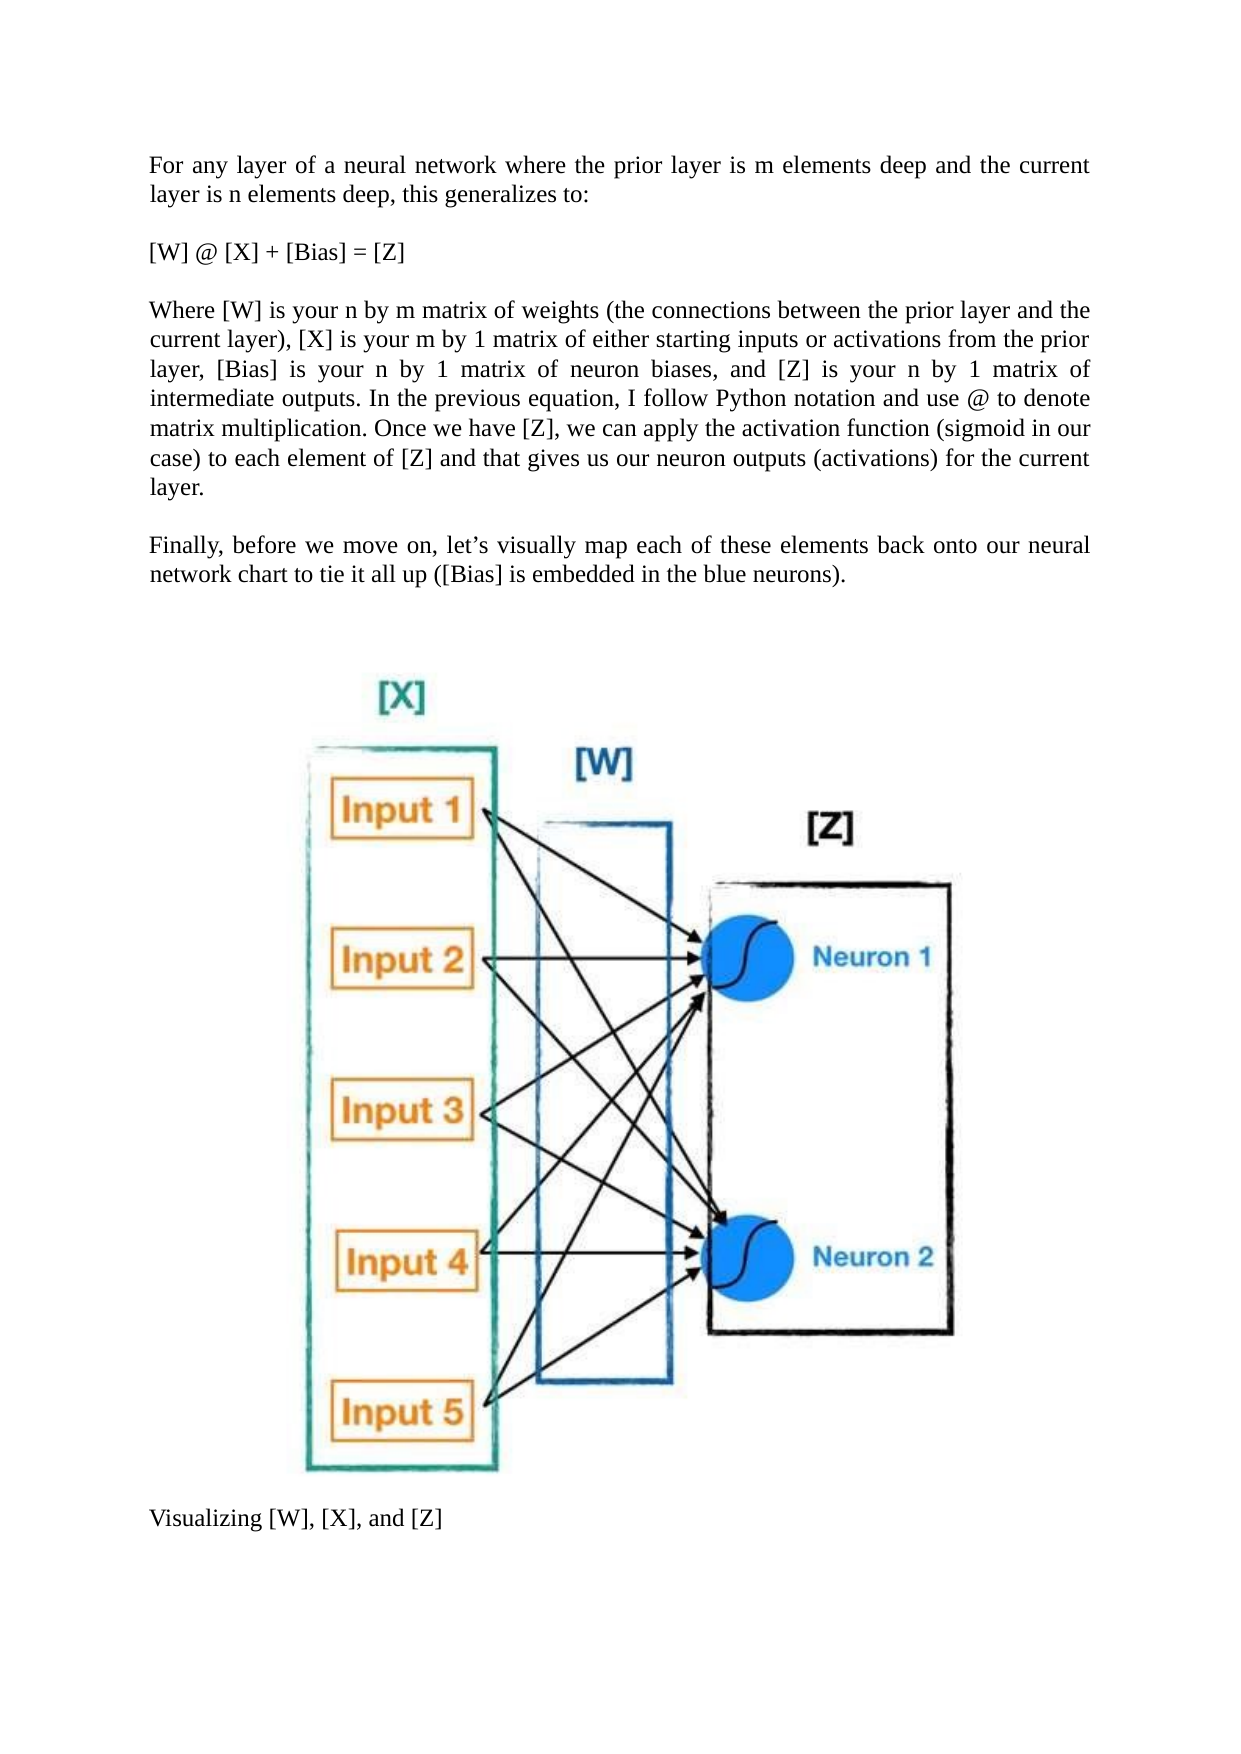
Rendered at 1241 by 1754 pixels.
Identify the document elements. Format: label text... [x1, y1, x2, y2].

text Visualizing [W], [X], and [Z] [148, 1503, 1091, 1532]
picture [262, 648, 991, 1502]
text For any layer of a neural network where the prior layer is m elements deep and the current layer is n elements deep, this generalizes to: [148, 150, 1091, 208]
text Finally, before we move on, let’s visually map each of these elements back onto our neural network chart to tie it all up ([Bias] is embedded in the blue neurons). [148, 530, 1091, 588]
text [W] @ [X] + [Bias] = [Z] [148, 237, 1092, 266]
text Where [W] is your n by m matrix of weights (the connections between the prior layer and the current layer), [X] is your m by 1 matrix of either starting inputs or activations from the prior layer, [Bias] is your n by 1 matrix of neuron biases, and [Z] is your n by 1 matrix of intermediate outputs. In the previous equation, I follow Python notation and use @ to denote matrix multiplication. Once we have [Z], we can apply the activation function (sigmoid in our case) to each element of [Z] and that gives us our neuron outputs (activations) for the current layer. [148, 295, 1091, 501]
